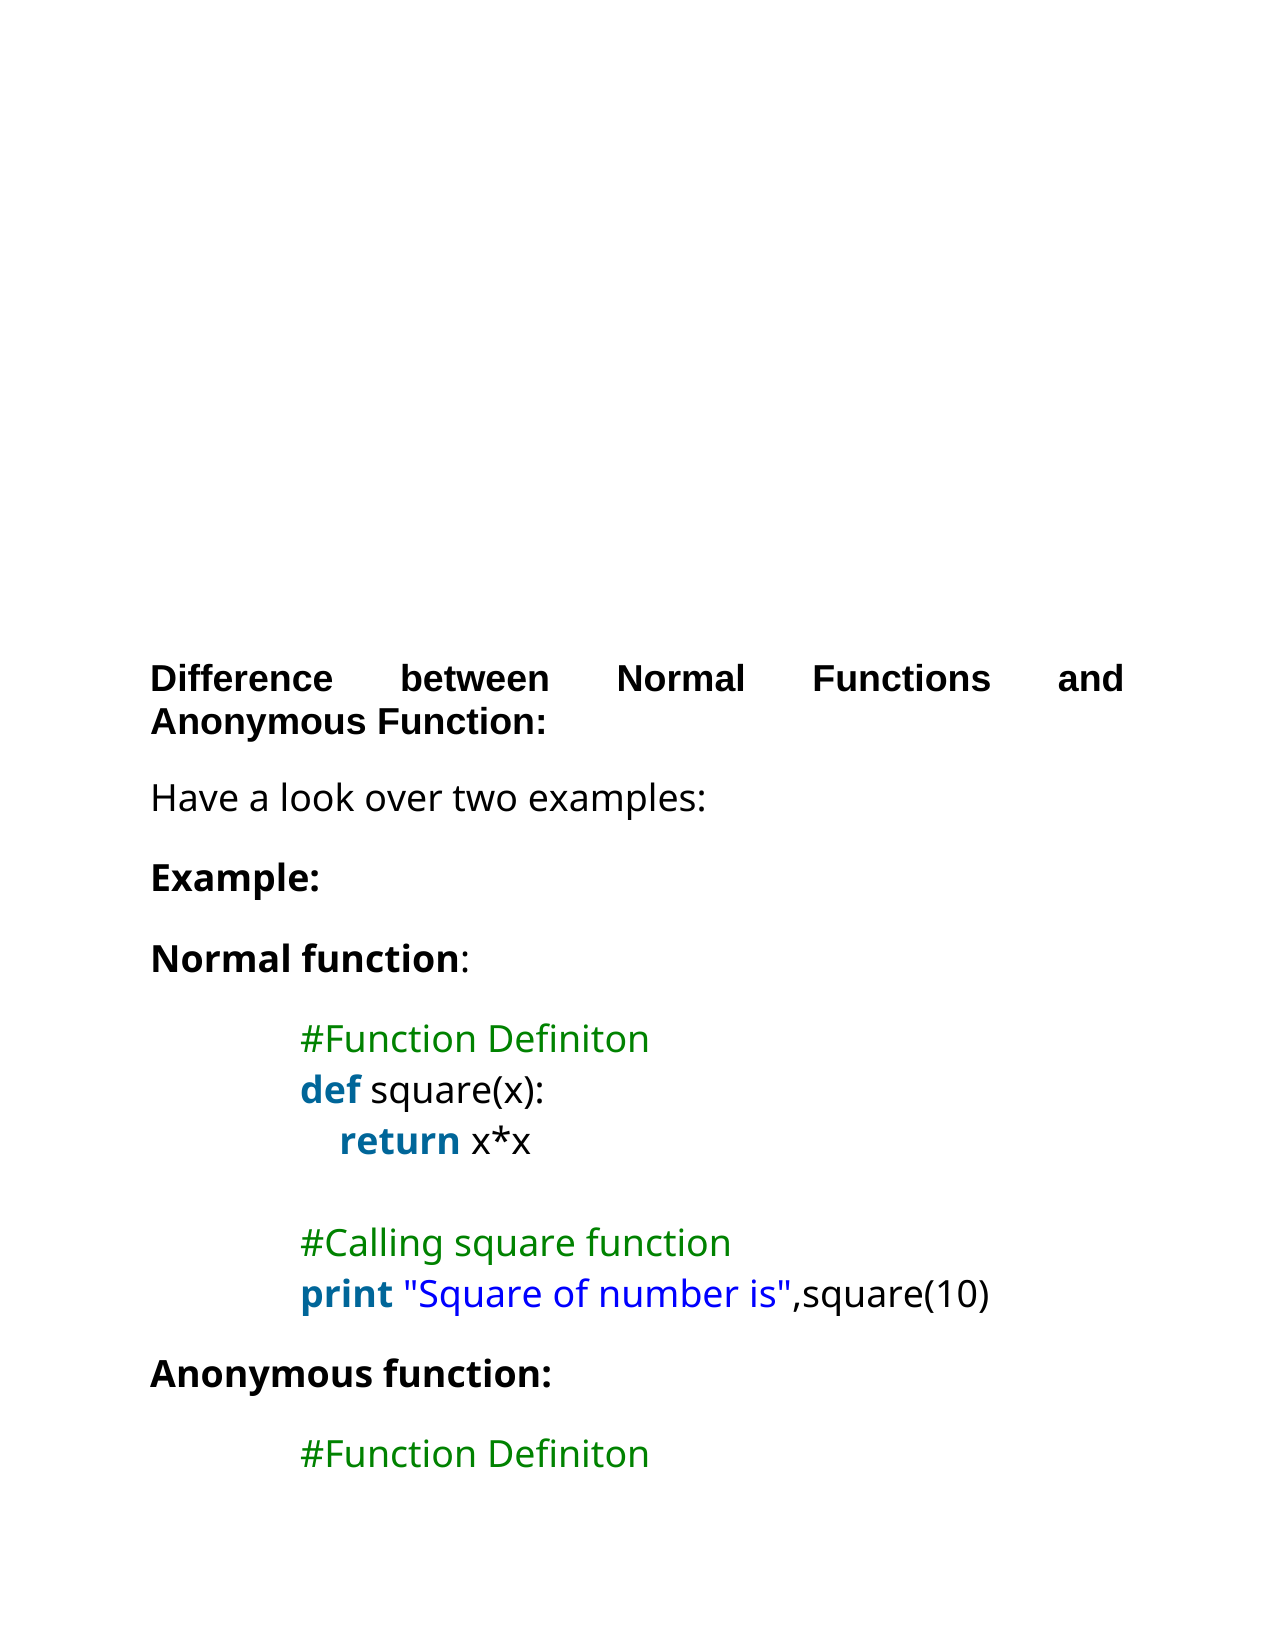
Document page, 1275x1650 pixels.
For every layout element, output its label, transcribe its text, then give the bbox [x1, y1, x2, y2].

text Anonymous function: [150, 1347, 1125, 1398]
text #Calling square function [300, 1216, 1125, 1267]
text #Function Definiton [300, 1428, 1125, 1479]
text Have a look over two examples: [150, 771, 1125, 822]
text #Function Definiton [300, 1012, 1125, 1063]
text print "Square of number is",square(10) [300, 1267, 1125, 1318]
text Example: [150, 852, 1125, 903]
text def square(x): [300, 1063, 1125, 1114]
text Normal function: [150, 932, 1125, 983]
text return x*x [300, 1114, 1125, 1165]
text Difference between Normal Functions and Anonymous Function: [150, 656, 1125, 742]
